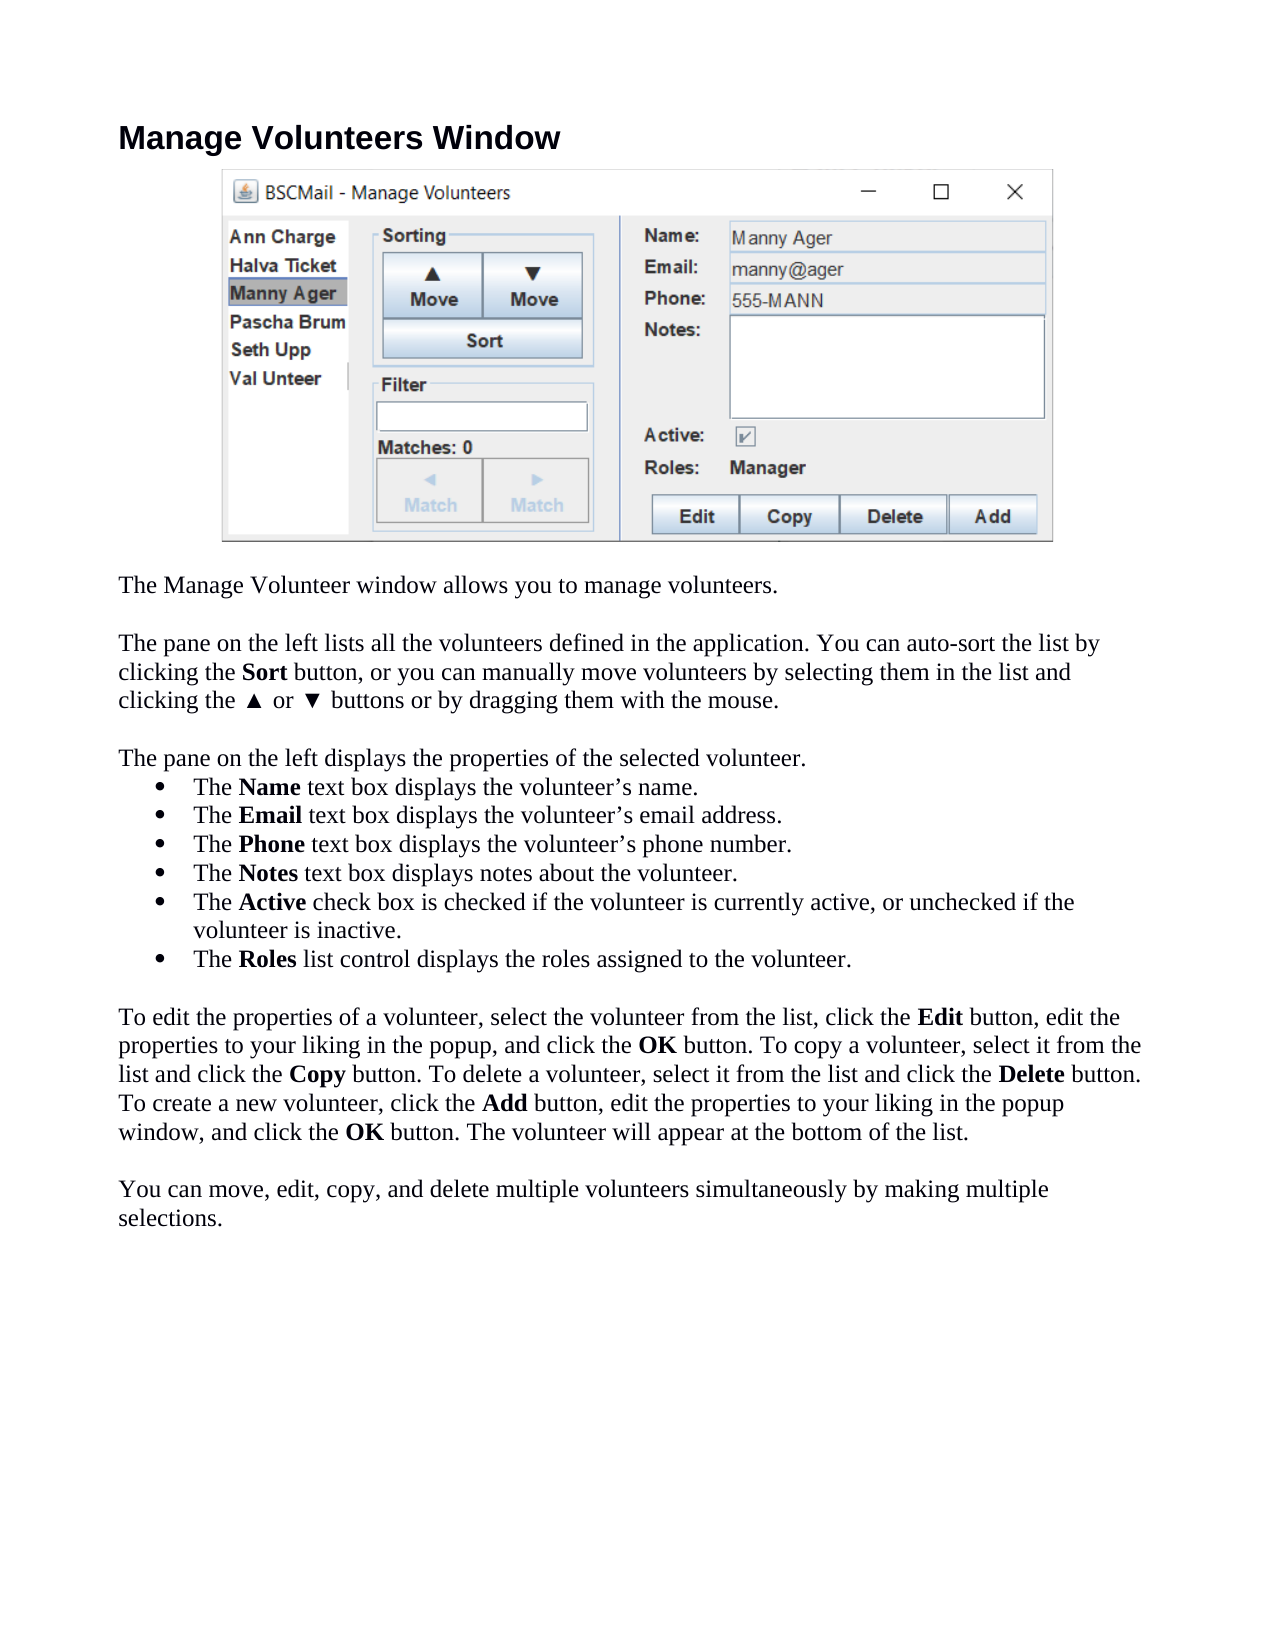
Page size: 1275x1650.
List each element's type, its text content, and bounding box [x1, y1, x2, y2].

text The pane on the left displays the properties of the selected volunteer. [118, 743, 1157, 772]
list The Roles list control displays the roles assigned to the volunteer. [156, 944, 1157, 973]
list The Active check box is checked if the volunteer is currently active, or unchecked if the volunteer is inactive. [156, 887, 1157, 944]
text The Manage Volunteer window allows you to manage volunteers. [118, 570, 1157, 599]
list The Phone text box displays the volunteer’s phone number. [156, 829, 1157, 858]
list The Notes text box displays notes about the volunteer. [156, 858, 1157, 887]
subtitle Manage Volunteers Window [118, 118, 1157, 157]
text The pane on the left lists all the volunteers defined in the application. You can auto-sort the list by clicking the Sort button, or you can manually move volunteers by selecting them in the list and clicking the ▲ or ▼ buttons or by dragging them with the mouse. [118, 628, 1157, 714]
picture [221, 169, 1054, 542]
text You can move, edit, copy, and delete multiple volunteers simultaneously by making multiple selections. [118, 1174, 1157, 1232]
text To edit the properties of a volunteer, select the volunteer from the list, click the Edit button, edit the properties to your liking in the popup, and click the OK button. To copy a volunteer, select it from the list and click the Copy button. To delete a volunteer, select it from the list and click the Delete button. To create a new volunteer, click the Add button, edit the properties to your liking in the popup window, and click the OK button. The volunteer will appear at the bottom of the list. [118, 1002, 1157, 1145]
list The Email text box displays the volunteer’s email address. [156, 800, 1157, 829]
list The Name text box displays the volunteer’s name. [156, 772, 1157, 800]
